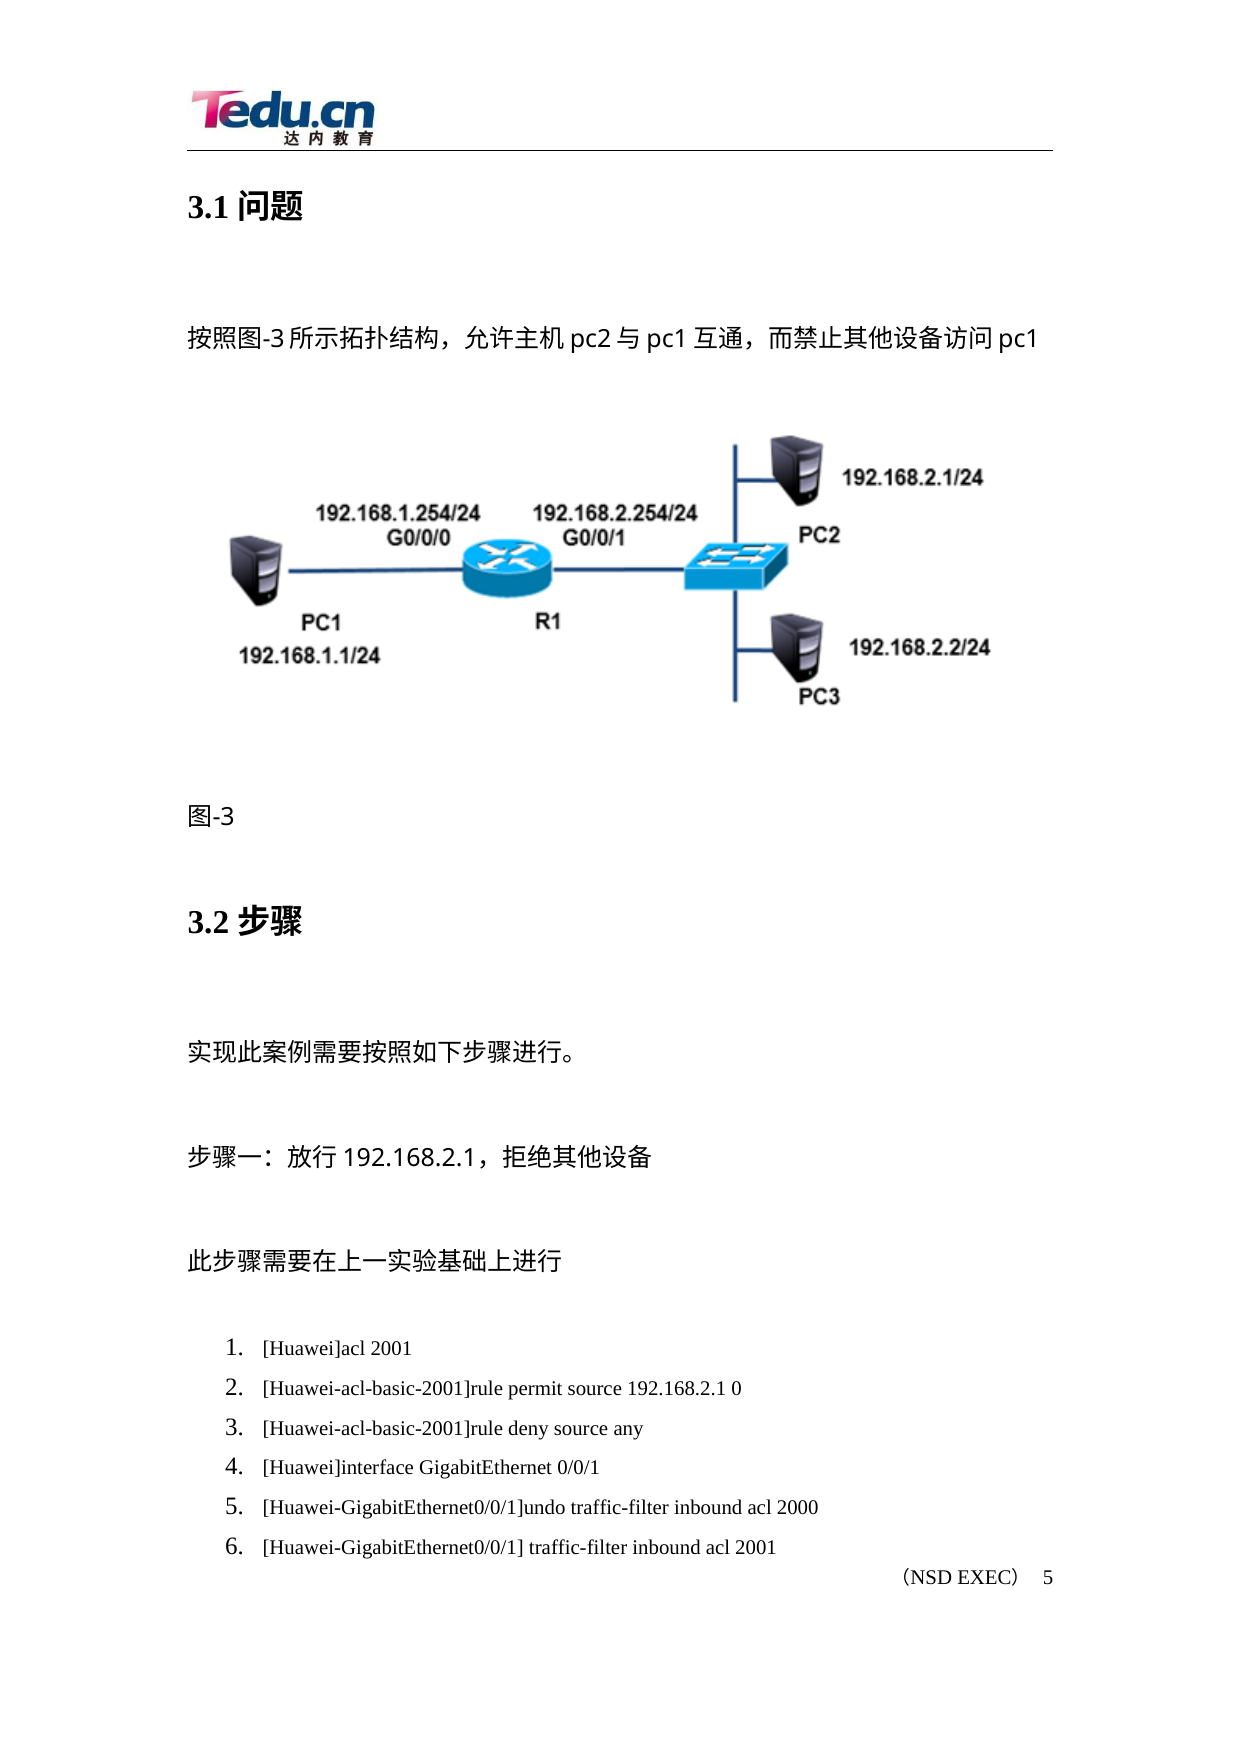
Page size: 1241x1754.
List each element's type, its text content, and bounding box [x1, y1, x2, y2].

list [Huawei]interface GigabitEthernet 0/0/1 [225, 1449, 1053, 1483]
list [Huawei-GigabitEthernet0/0/1] traffic-filter inbound acl 2001 [225, 1528, 1053, 1562]
picture [187, 88, 379, 148]
text 按照图-3所示拓扑结构，允许主机pc2与pc1互通，而禁止其他设备访问pc1 [187, 303, 1053, 371]
subtitle 3.1 问题 [187, 170, 1053, 238]
list [Huawei-GigabitEthernet0/0/1]undo traffic-filter inbound acl 2000 [225, 1488, 1053, 1522]
text 步骤一：放行192.168.2.1，拒绝其他设备 [187, 1121, 1053, 1189]
list [Huawei]acl 2001 [225, 1330, 1053, 1364]
list [Huawei-acl-basic-2001]rule permit source 192.168.2.1 0 [225, 1369, 1053, 1403]
text 图-3 [187, 780, 1053, 848]
picture [187, 406, 1053, 739]
text 实现此案例需要按照如下步骤进行。 [187, 1017, 1053, 1085]
subtitle 3.2 步骤 [187, 885, 1053, 953]
text 此步骤需要在上一实验基础上进行 [187, 1225, 1053, 1293]
list [Huawei-acl-basic-2001]rule deny source any [225, 1409, 1053, 1443]
